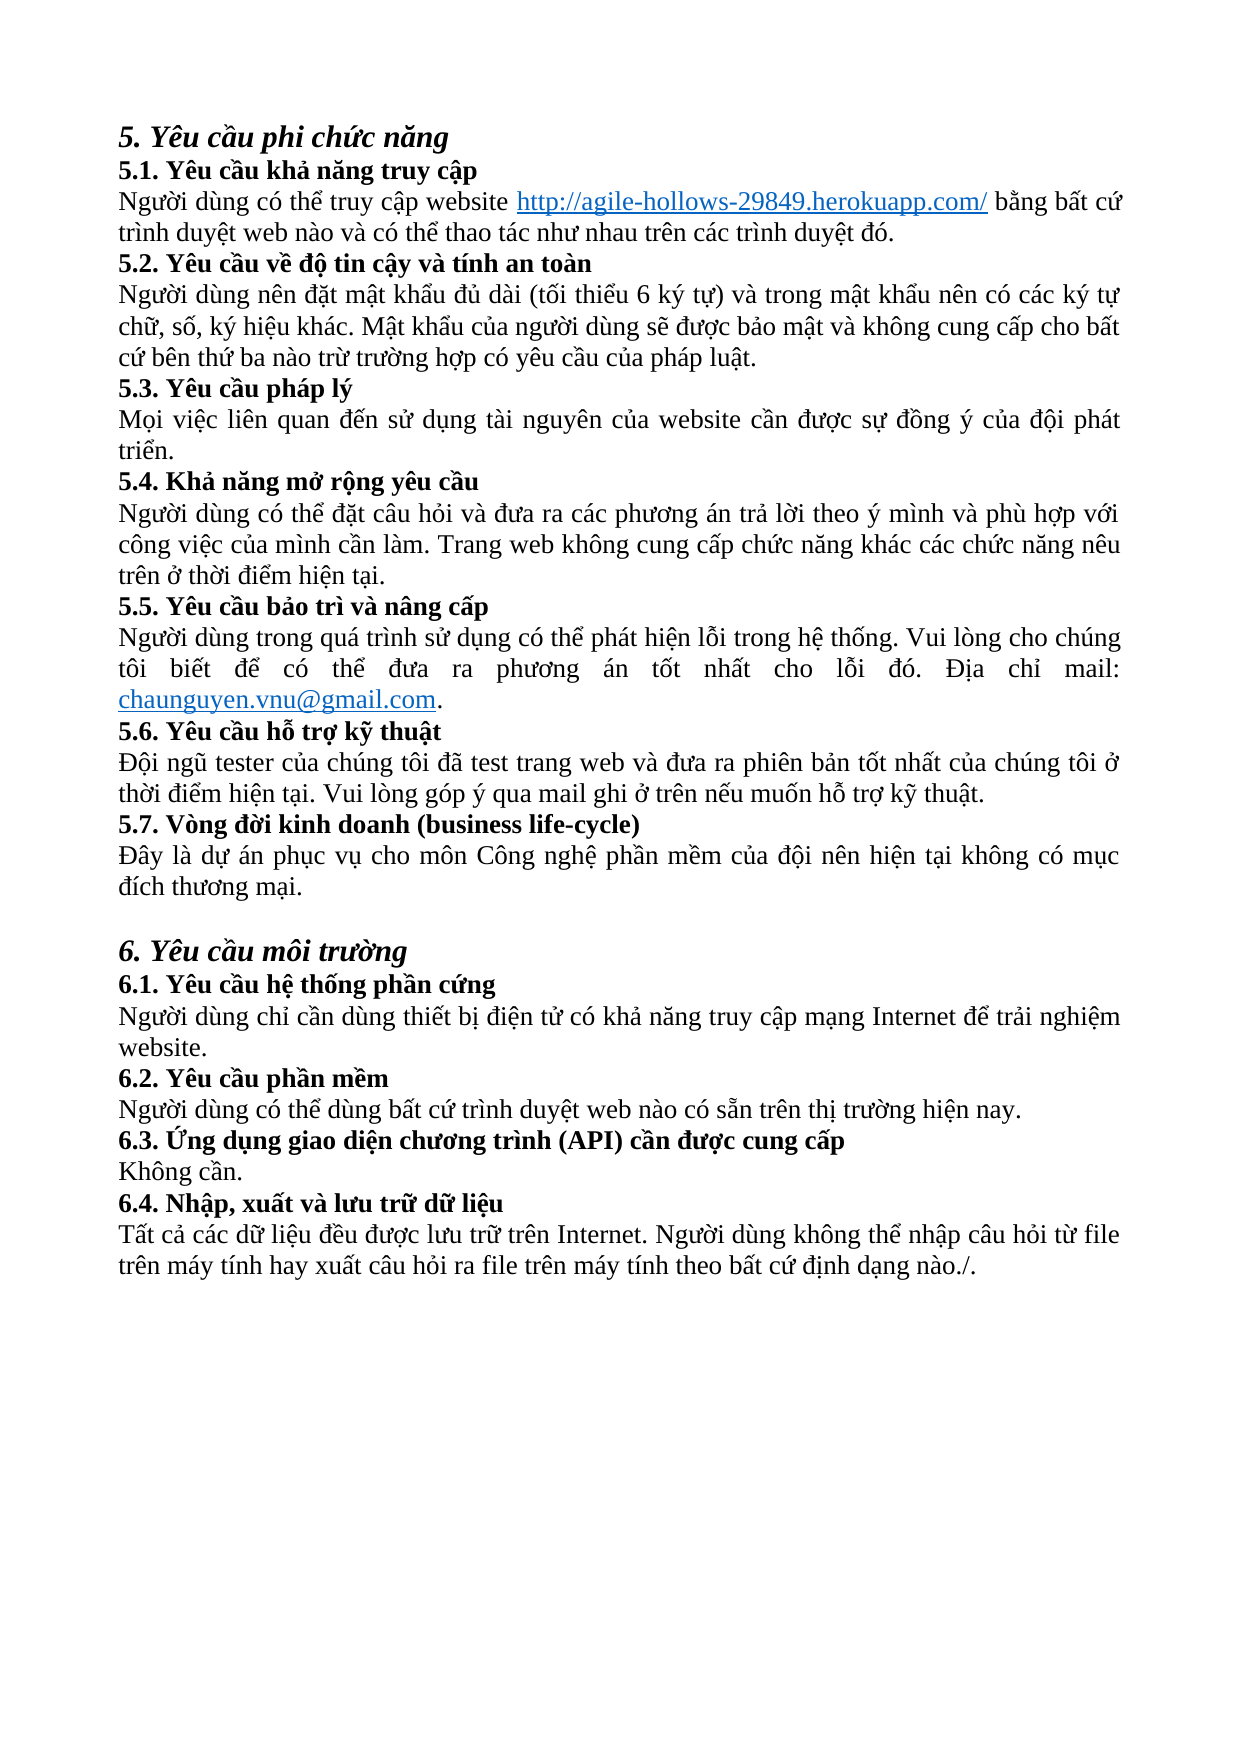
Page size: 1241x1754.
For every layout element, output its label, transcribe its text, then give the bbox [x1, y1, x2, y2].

text 5.5. Yêu cầu bảo trì và nâng cấp [118, 590, 1122, 621]
text Người dùng nên đặt mật khẩu đủ dài (tối thiểu 6 ký tự) và trong mật khẩu nên có các ký tự chữ, số, ký hiệu khác. Mật khẩu của người dùng sẽ được bảo mật và không cung cấp cho bất cứ bên thứ ba nào trừ trường hợp có yêu cầu của pháp luật. [118, 279, 1122, 372]
text 6.4. Nhập, xuất và lưu trữ dữ liệu [118, 1187, 1122, 1218]
text Mọi việc liên quan đến sử dụng tài nguyên của website cần được sự đồng ý của đội phát triển. [118, 403, 1122, 466]
text 6.2. Yêu cầu phần mềm [118, 1062, 1122, 1093]
text 5.7. Vòng đời kinh doanh (business life-cycle) [118, 808, 1122, 839]
text Tất cả các dữ liệu đều được lưu trữ trên Internet. Người dùng không thể nhập câu hỏi từ file trên máy tính hay xuất câu hỏi ra file trên máy tính theo bất cứ định dạng nào./. [118, 1218, 1122, 1280]
text Đội ngũ tester của chúng tôi đã test trang web và đưa ra phiên bản tốt nhất của chúng tôi ở thời điểm hiện tại. Vui lòng góp ý qua mail ghi ở trên nếu muốn hỗ trợ kỹ thuật. [118, 746, 1122, 808]
text 5.4. Khả năng mở rộng yêu cầu [118, 466, 1122, 497]
text 6.1. Yêu cầu hệ thống phần cứng [118, 969, 1122, 1000]
text Người dùng có thể dùng bất cứ trình duyệt web nào có sẵn trên thị trường hiện nay. [118, 1093, 1122, 1124]
text 6. Yêu cầu môi trường [118, 933, 1122, 969]
text 5.6. Yêu cầu hỗ trợ kỹ thuật [118, 715, 1122, 746]
text Người dùng có thể truy cập website http://agile-hollows-29849.herokuapp.com/ bằng bất cứ trình duyệt web nào và có thể thao tác như nhau trên các trình duyệt đó. [118, 185, 1122, 247]
text 5. Yêu cầu phi chức năng [118, 118, 1122, 154]
text 6.3. Ứng dụng giao diện chương trình (API) cần được cung cấp [118, 1124, 1122, 1156]
text 5.2. Yêu cầu về độ tin cậy và tính an toàn [118, 247, 1122, 279]
text Đây là dự án phục vụ cho môn Công nghệ phần mềm của đội nên hiện tại không có mục đích thương mại. [118, 839, 1122, 902]
text Người dùng chỉ cần dùng thiết bị điện tử có khả năng truy cập mạng Internet để trải nghiệm website. [118, 1000, 1122, 1062]
text Không cần. [118, 1156, 1122, 1187]
text Người dùng trong quá trình sử dụng có thể phát hiện lỗi trong hệ thống. Vui lòng cho chúng tôi biết để có thể đưa ra phương án tốt nhất cho lỗi đó. Địa chỉ mail: chaunguyen.vnu@gmail.com. [118, 621, 1122, 715]
text 5.3. Yêu cầu pháp lý [118, 372, 1122, 403]
text Người dùng có thể đặt câu hỏi và đưa ra các phương án trả lời theo ý mình và phù hợp với công việc của mình cần làm. Trang web không cung cấp chức năng khác các chức năng nêu trên ở thời điểm hiện tại. [118, 497, 1122, 590]
text 5.1. Yêu cầu khả năng truy cập [118, 154, 1122, 185]
